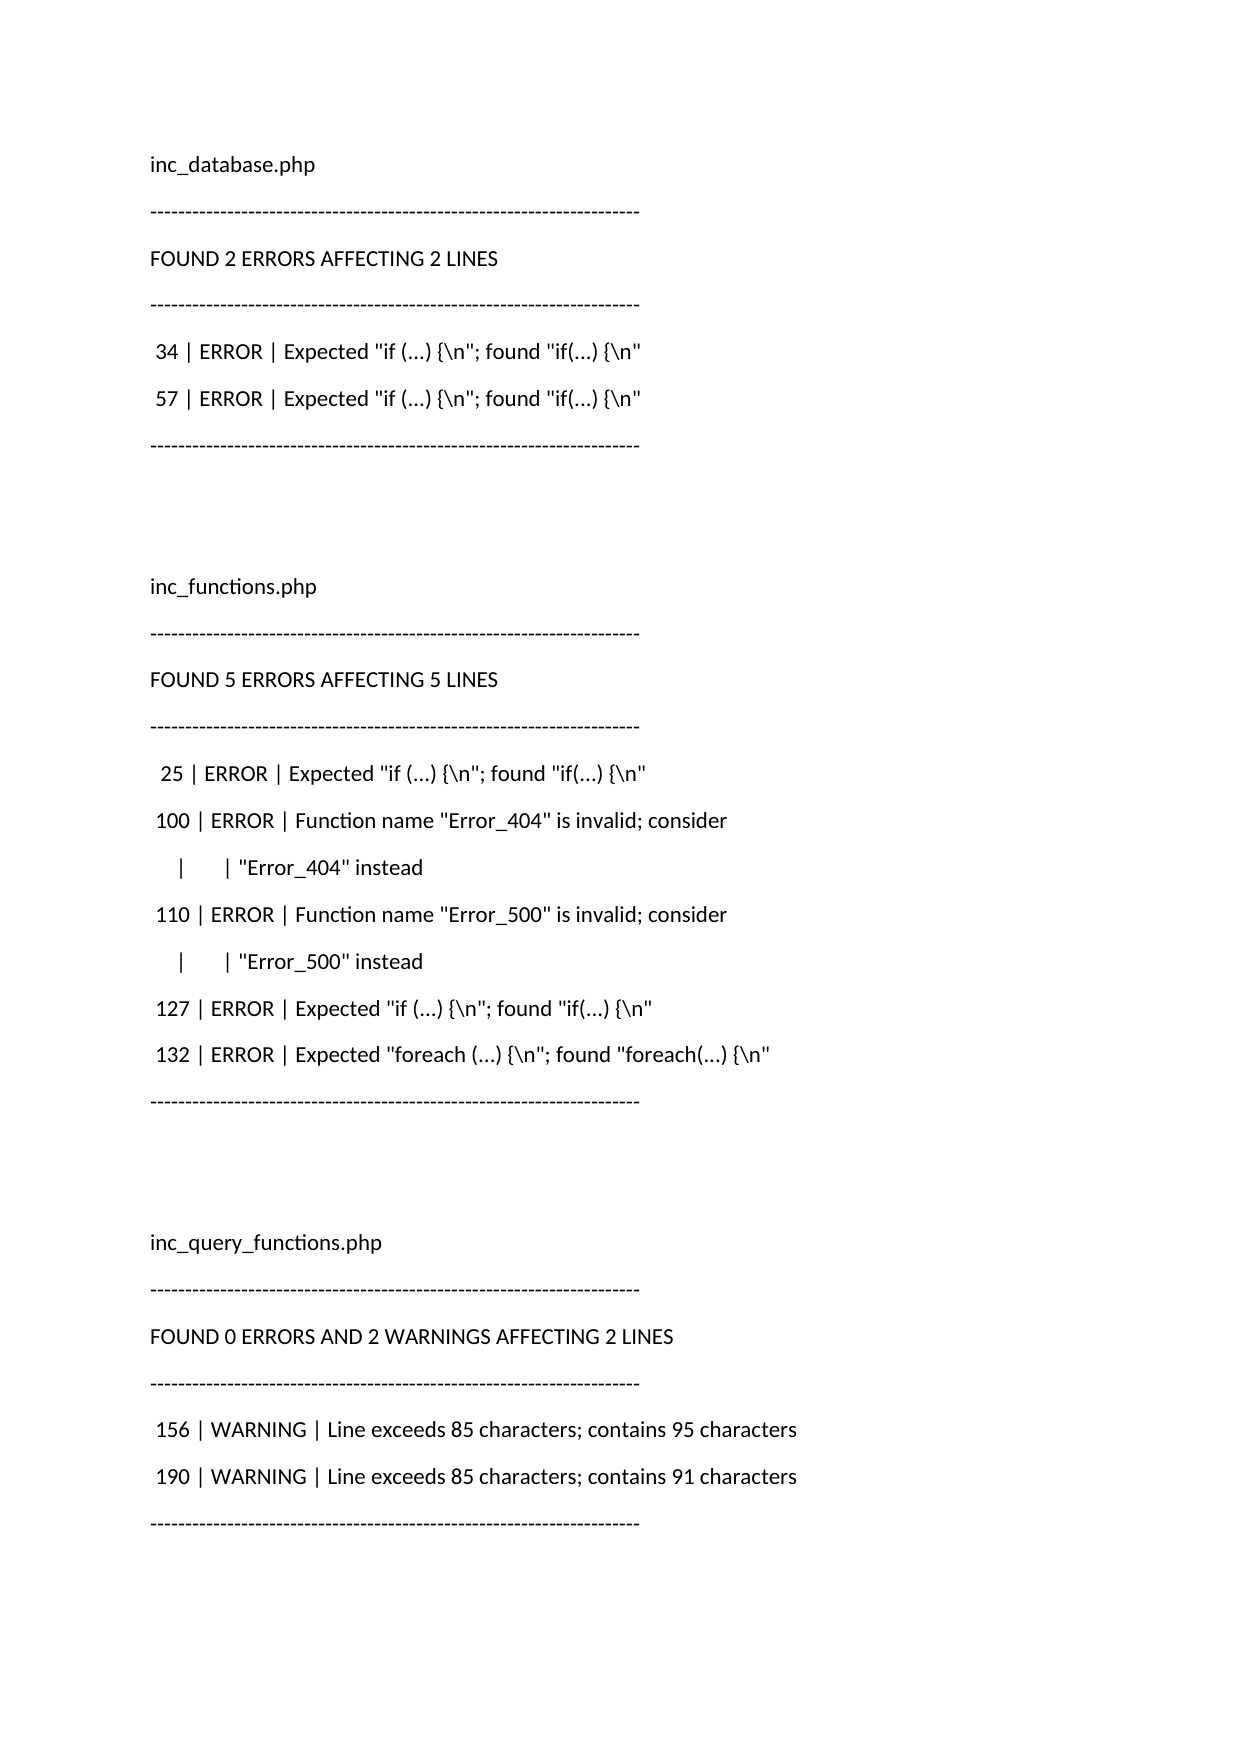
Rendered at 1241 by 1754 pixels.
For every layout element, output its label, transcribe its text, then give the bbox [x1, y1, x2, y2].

text 57 | ERROR | Expected "if (...) {\n"; found "if(...) {\n" [150, 384, 1090, 412]
text 100 | ERROR | Function name "Error_404" is invalid; consider [150, 806, 1090, 834]
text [150, 197, 1090, 225]
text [150, 291, 1090, 319]
text 127 | ERROR | Expected "if (...) {\n"; found "if(...) {\n" [150, 994, 1090, 1022]
text inc_query_functions.php [150, 1228, 1090, 1256]
text ---------------------------------------------------------------------- [150, 619, 1090, 647]
text FOUND 2 ERRORS AFFECTING 2 LINES [150, 244, 1090, 272]
text | | "Error_404" instead [150, 853, 1090, 881]
text ---------------------------------------------------------------------- [150, 1087, 1090, 1116]
text ---------------------------------------------------------------------- [150, 431, 1090, 459]
text ---------------------------------------------------------------------- [150, 712, 1090, 741]
text 34 | ERROR | Expected "if (...) {\n"; found "if(...) {\n" [150, 337, 1090, 366]
text 156 | WARNING | Line exceeds 85 characters; contains 95 characters [150, 1416, 1090, 1444]
text 110 | ERROR | Function name "Error_500" is invalid; consider [150, 900, 1090, 928]
text FOUND 0 ERRORS AND 2 WARNINGS AFFECTING 2 LINES [150, 1322, 1090, 1350]
text inc_database.php [150, 150, 1090, 178]
text | | "Error_500" instead [150, 947, 1090, 975]
text ---------------------------------------------------------------------- [150, 1369, 1090, 1397]
text ---------------------------------------------------------------------- [150, 1275, 1090, 1303]
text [150, 1509, 1090, 1537]
text FOUND 5 ERRORS AFFECTING 5 LINES [150, 666, 1090, 694]
text inc_functions.php [150, 572, 1090, 600]
text 25 | ERROR | Expected "if (...) {\n"; found "if(...) {\n" [150, 759, 1090, 787]
text 132 | ERROR | Expected "foreach (...) {\n"; found "foreach(...) {\n" [150, 1041, 1090, 1069]
text 190 | WARNING | Line exceeds 85 characters; contains 91 characters [150, 1462, 1090, 1491]
